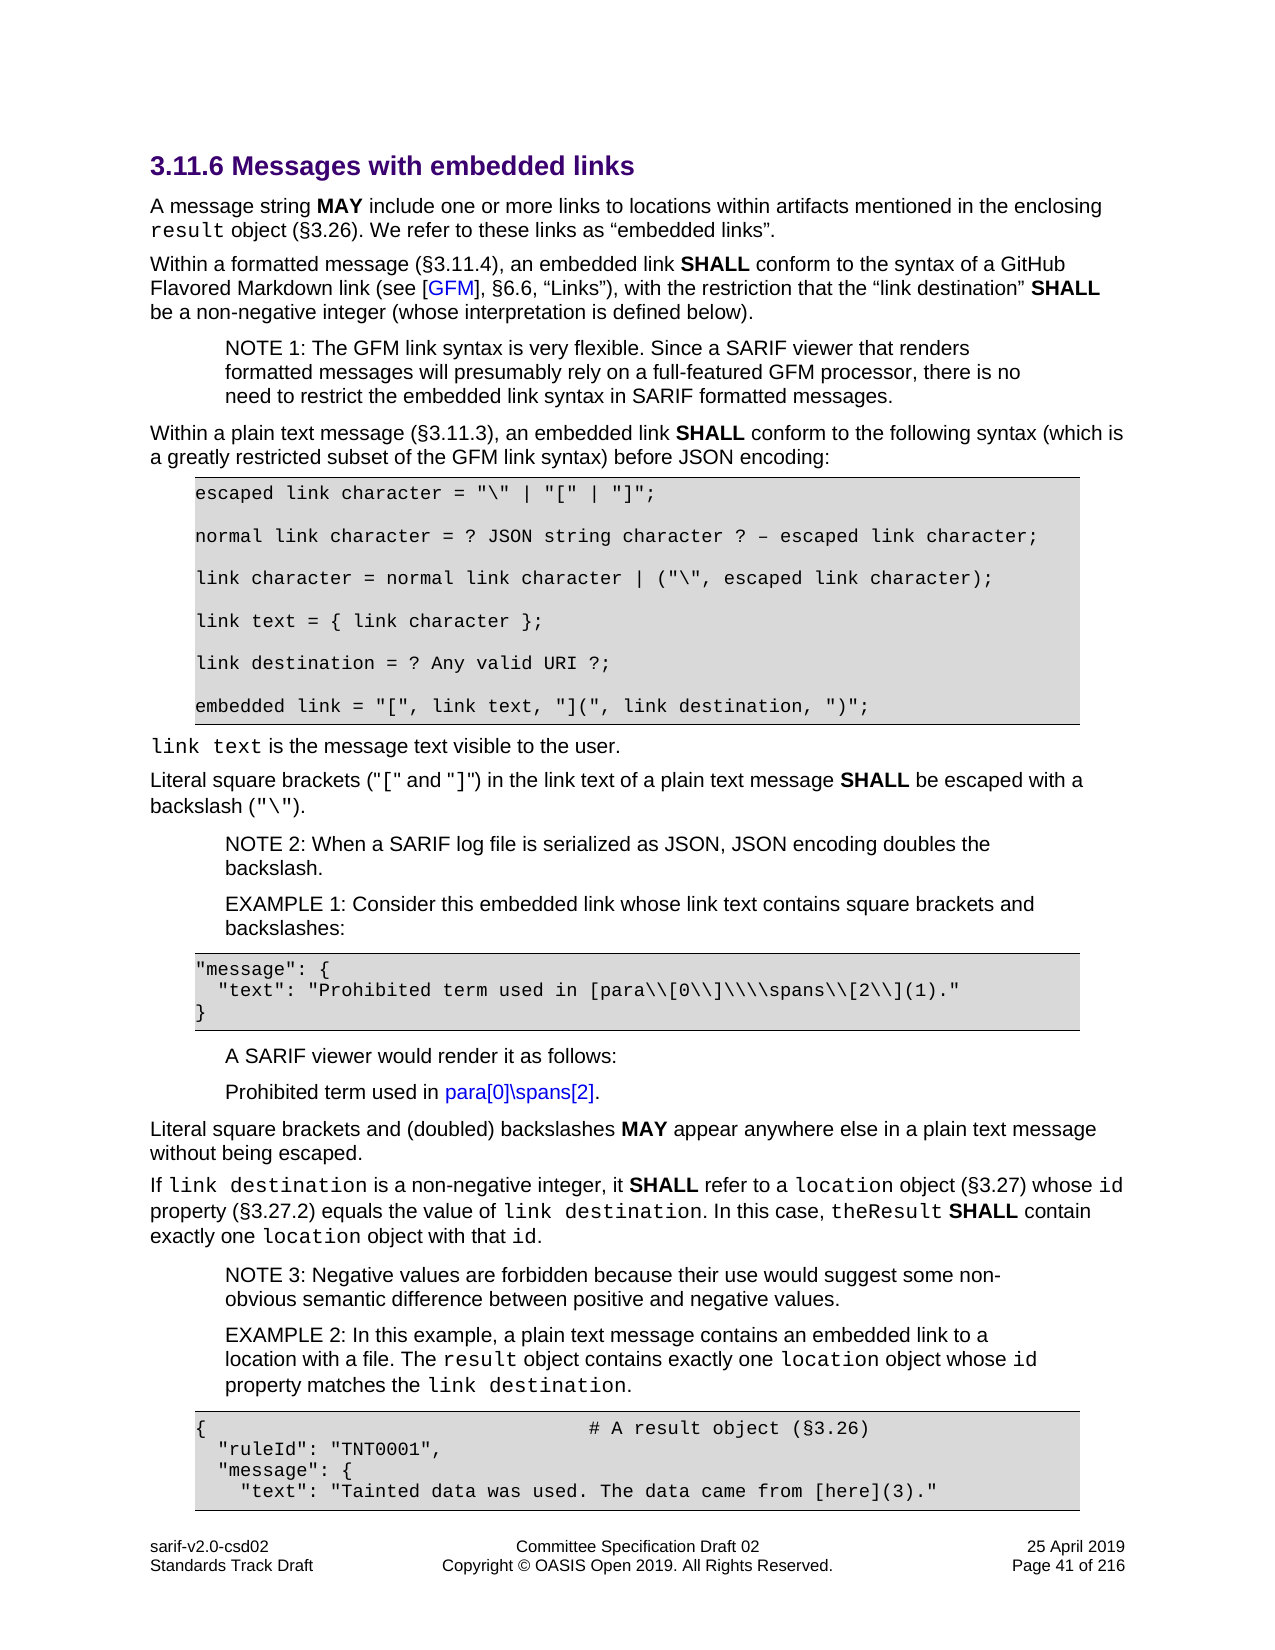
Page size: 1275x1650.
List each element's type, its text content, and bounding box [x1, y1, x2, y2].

text EXAMPLE 1: Consider this embedded link whose link text contains square brackets and backslashes: [225, 892, 1050, 940]
text link text = { link character }; [195, 604, 1080, 626]
text } [195, 995, 1080, 1030]
text NOTE 2: When a SARIF log file is serialized as JSON, JSON encoding doubles the backslash. [225, 832, 1050, 880]
text "text": "Prohibited term used in [para\\[0\\]\\\\spans\\[2\\](1)." [195, 974, 1080, 995]
text "message": { [195, 954, 1080, 974]
text normal link character = ? JSON string character ? – escaped link character; [195, 519, 1080, 541]
text Literal square brackets and (doubled) backslashes MAY appear anywhere else in a plain text message without being escaped. [150, 1116, 1125, 1164]
text link destination = ? Any valid URI ?; [195, 647, 1080, 668]
text link character = normal link character | ("\", escaped link character); [195, 562, 1080, 583]
text Prohibited term used in para[0]\spans[2]. [225, 1080, 1050, 1104]
text "ruleId": "TNT0001", [195, 1432, 1080, 1454]
text { # A result object (§3.26) [195, 1412, 1080, 1432]
text Literal square brackets ("[" and "]") in the link text of a plain text message SHALL be escaped with a backslash ("\"). [150, 768, 1125, 819]
text link text is the message text visible to the user. [150, 733, 1125, 759]
text "text": "Tainted data was used. The data came from [here](3)." [195, 1475, 1080, 1510]
text NOTE 3: Negative values are forbidden because their use would suggest some non-obvious semantic difference between positive and negative values. [225, 1263, 1050, 1311]
subtitle Messages with embedded links [150, 150, 1125, 181]
text escaped link character = "\" | "[" | "]"; [195, 478, 1080, 498]
text "message": { [195, 1454, 1080, 1475]
text embedded link = "[", link text, "](", link destination, ")"; [195, 689, 1080, 724]
text A SARIF viewer would render it as follows: [225, 1043, 1050, 1067]
